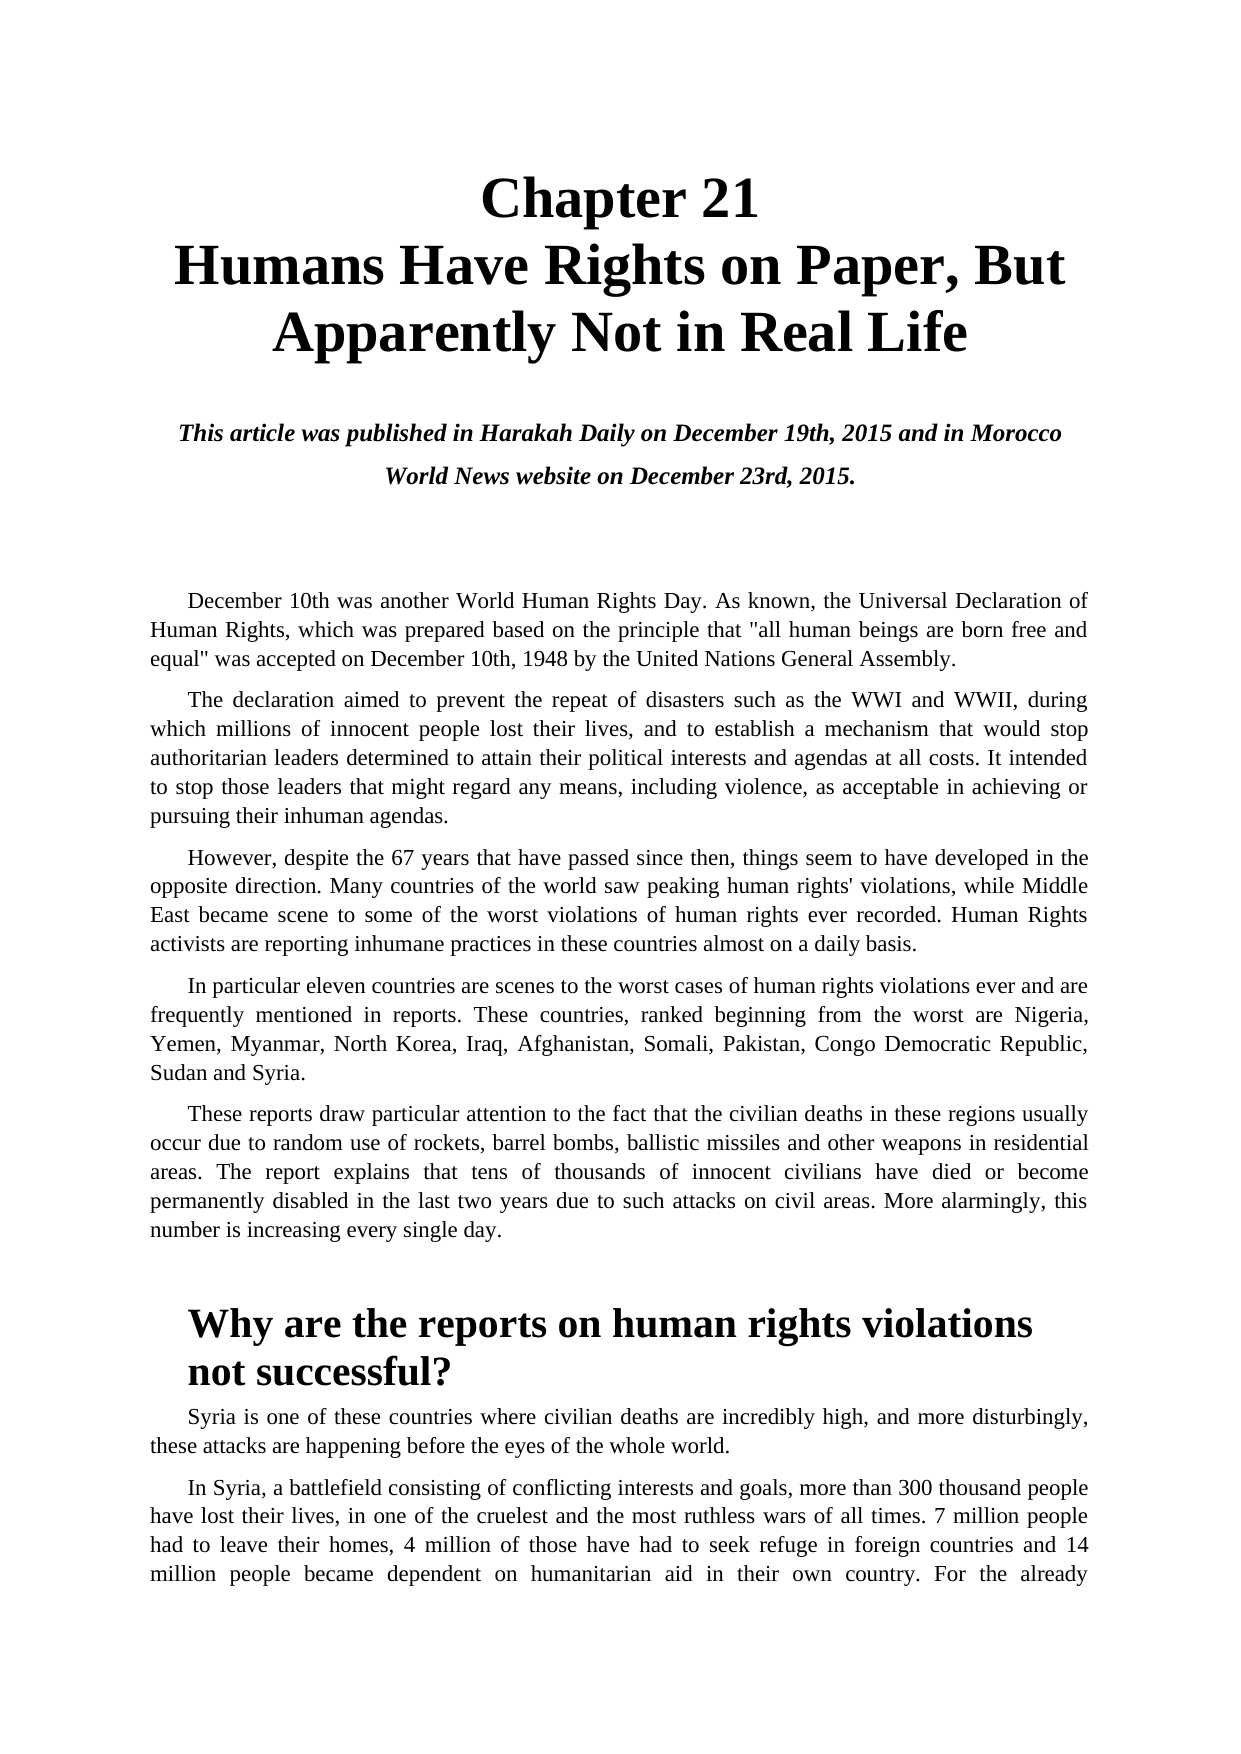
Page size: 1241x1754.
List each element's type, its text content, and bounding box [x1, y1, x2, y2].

text The declaration aimed to prevent the repeat of disasters such as the WWI and WWII, during which millions of innocent people lost their lives, and to establish a mechanism that would stop authoritarian leaders determined to attain their political interests and agendas at all costs. It intended to stop those leaders that might regard any means, including violence, as acceptable in achieving or pursuing their inhuman agendas. [150, 686, 1090, 828]
text These reports draw particular attention to the fact that the civilian deaths in these regions usually occur due to random use of rockets, barrel bombs, ballistic missiles and other weapons in residential areas. The report explains that tens of thousands of innocent civilians have died or become permanently disabled in the last two years due to such attacks on civil areas. More alarmingly, this number is increasing every single day. [150, 1100, 1090, 1242]
text Chapter 21 Humans Have Rights on Paper, But Apparently Not in Real Life [150, 162, 1090, 364]
text This article was published in Harakah Daily on December 19th, 2015 and in Morocco World News website on December 23rd, 2015. [150, 418, 1090, 489]
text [150, 1473, 1090, 1587]
text However, despite the 67 years that have passed since then, things seem to have developed in the opposite direction. Many countries of the world saw peaking human rights' violations, while Middle East became scene to some of the worst violations of human rights ever recorded. Human Rights activists are reporting inhumane practices in these countries almost on a daily basis. [150, 843, 1090, 957]
text Why are the reports on human rights violations not successful? [187, 1299, 1090, 1395]
text In particular eleven countries are scenes to the worst cases of human rights violations ever and are frequently mentioned in reports. These countries, ranked beginning from the worst are Nigeria, Yemen, Myanmar, North Korea, Iraq, Afghanistan, Somali, Pakistan, Congo Democratic Republic, Sudan and Syria. [150, 972, 1090, 1085]
text December 10th was another World Human Rights Day. As known, the Universal Declaration of Human Rights, which was prepared based on the principle that "all human beings are born free and equal" was accepted on December 10th, 1948 by the United Nations General Assembly. [150, 587, 1090, 671]
text Syria is one of these countries where civilian deaths are incredibly high, and more disturbingly, these attacks are happening before the eyes of the whole world. [150, 1403, 1090, 1458]
